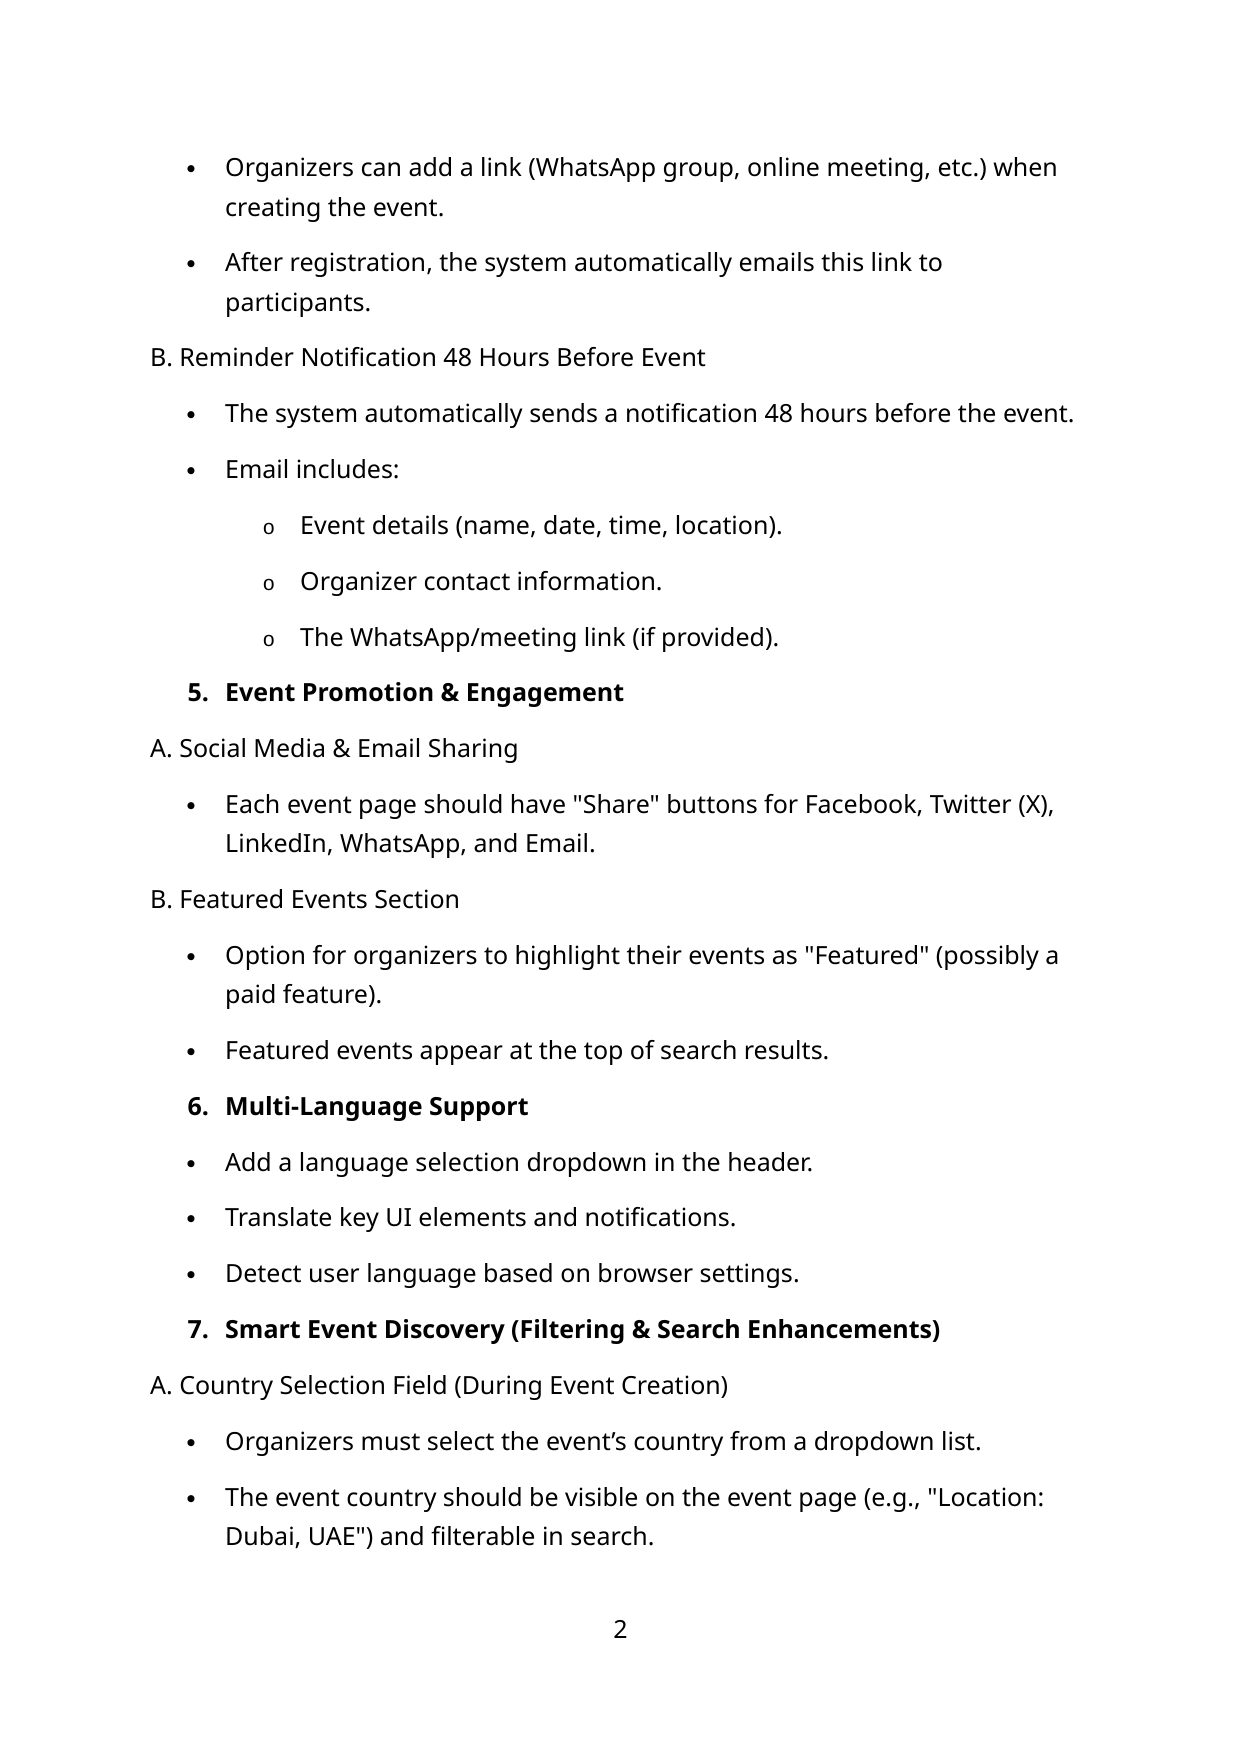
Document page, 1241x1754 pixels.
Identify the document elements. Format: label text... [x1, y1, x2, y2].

list The event country should be visible on the event page (e.g., "Location: Dubai, UAE") and filterable in search. [187, 1479, 1090, 1552]
text A. Social Media & Email Sharing [150, 731, 1090, 765]
text A. Country Selection Field (During Event Creation) [150, 1367, 1090, 1402]
list Event Promotion & Engagement [187, 675, 1090, 709]
list Smart Event Discovery (Filtering & Search Enhancements) [187, 1312, 1090, 1346]
list Featured events appear at the top of search results. [187, 1032, 1090, 1067]
list Organizers must select the event’s country from a dropdown list. [187, 1423, 1090, 1457]
list The WhatsApp/meeting link (if provided). [262, 619, 1090, 653]
list The system automatically sends a notification 48 hours before the event. [187, 396, 1090, 430]
list Add a language selection dropdown in the header. [187, 1144, 1090, 1178]
list Multi-Language Support [187, 1088, 1090, 1122]
list Organizers can add a link (WhatsApp group, online meeting, etc.) when creating the event. [187, 150, 1090, 223]
text B. Reminder Notification 48 Hours Before Event [150, 340, 1090, 374]
list Translate key UI elements and notifications. [187, 1200, 1090, 1234]
list Option for organizers to highlight their events as "Featured" (possibly a paid feature). [187, 937, 1090, 1011]
list After registration, the system automatically emails this link to participants. [187, 245, 1090, 318]
list Event details (name, date, time, location). [262, 507, 1090, 542]
text B. Featured Events Section [150, 882, 1090, 916]
list Each event page should have "Share" buttons for Facebook, Twitter (X), LinkedIn, WhatsApp, and Email. [187, 787, 1090, 860]
list Detect user language based on browser settings. [187, 1256, 1090, 1290]
list Email includes: [187, 452, 1090, 486]
list Organizer contact information. [262, 563, 1090, 597]
